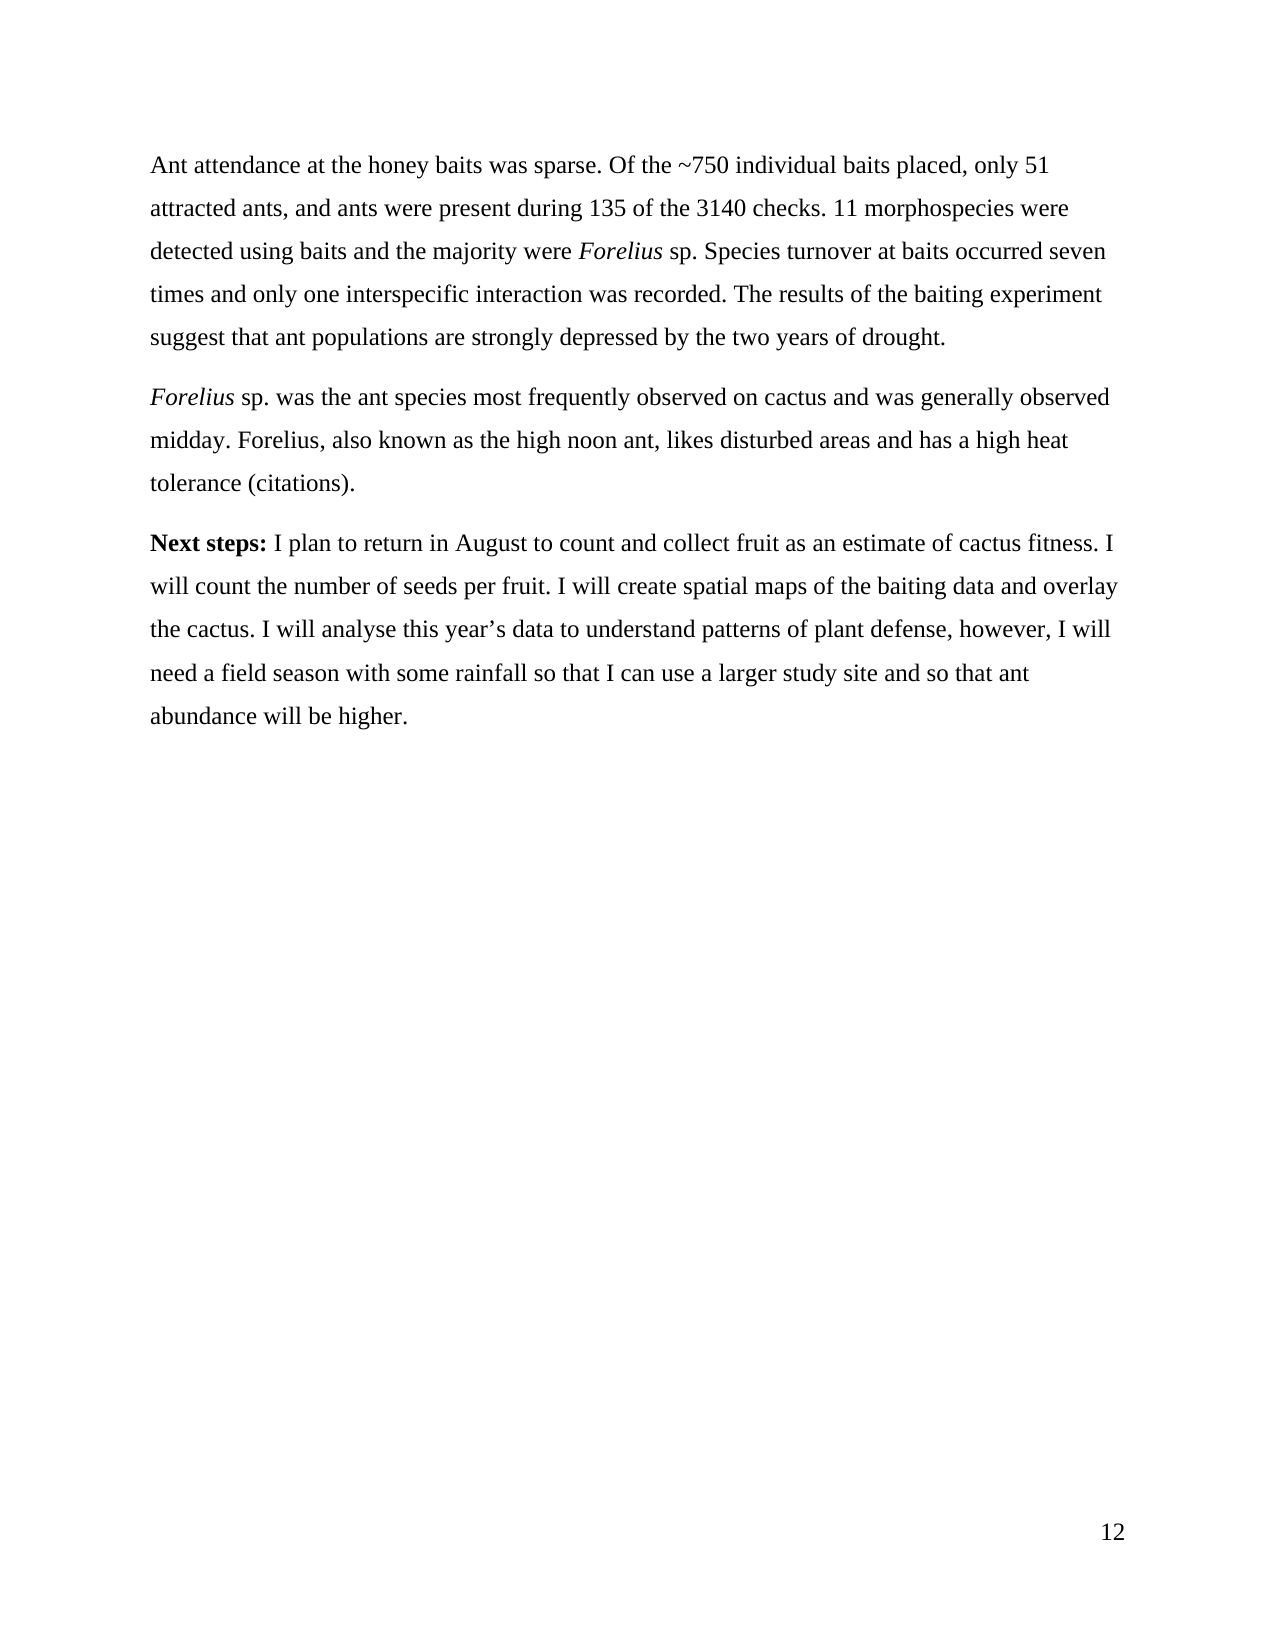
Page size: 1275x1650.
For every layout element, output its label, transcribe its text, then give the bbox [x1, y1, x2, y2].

text Forelius sp. was the ant species most frequently observed on cactus and was generally observed midday. Forelius, also known as the high noon ant, likes disturbed areas and has a high heat tolerance (citations). [150, 382, 1125, 497]
text Next steps: I plan to return in August to count and collect fruit as an estimate of cactus fitness. I will count the number of seeds per fruit. I will create spatial maps of the baiting data and overlay the cactus. I will analyse this year’s data to understand patterns of plant defense, however, I will need a field season with some rainfall so that I can use a larger study site and so that ant abundance will be higher. [150, 528, 1125, 729]
text Ant attendance at the honey baits was sparse. Of the ~750 individual baits placed, only 51 attracted ants, and ants were present during 135 of the 3140 checks. 11 morphospecies were detected using baits and the majority were Forelius sp. Species turnover at baits occurred seven times and only one interspecific interaction was recorded. The results of the baiting experiment suggest that ant populations are strongly depressed by the two years of drought. [150, 150, 1125, 351]
